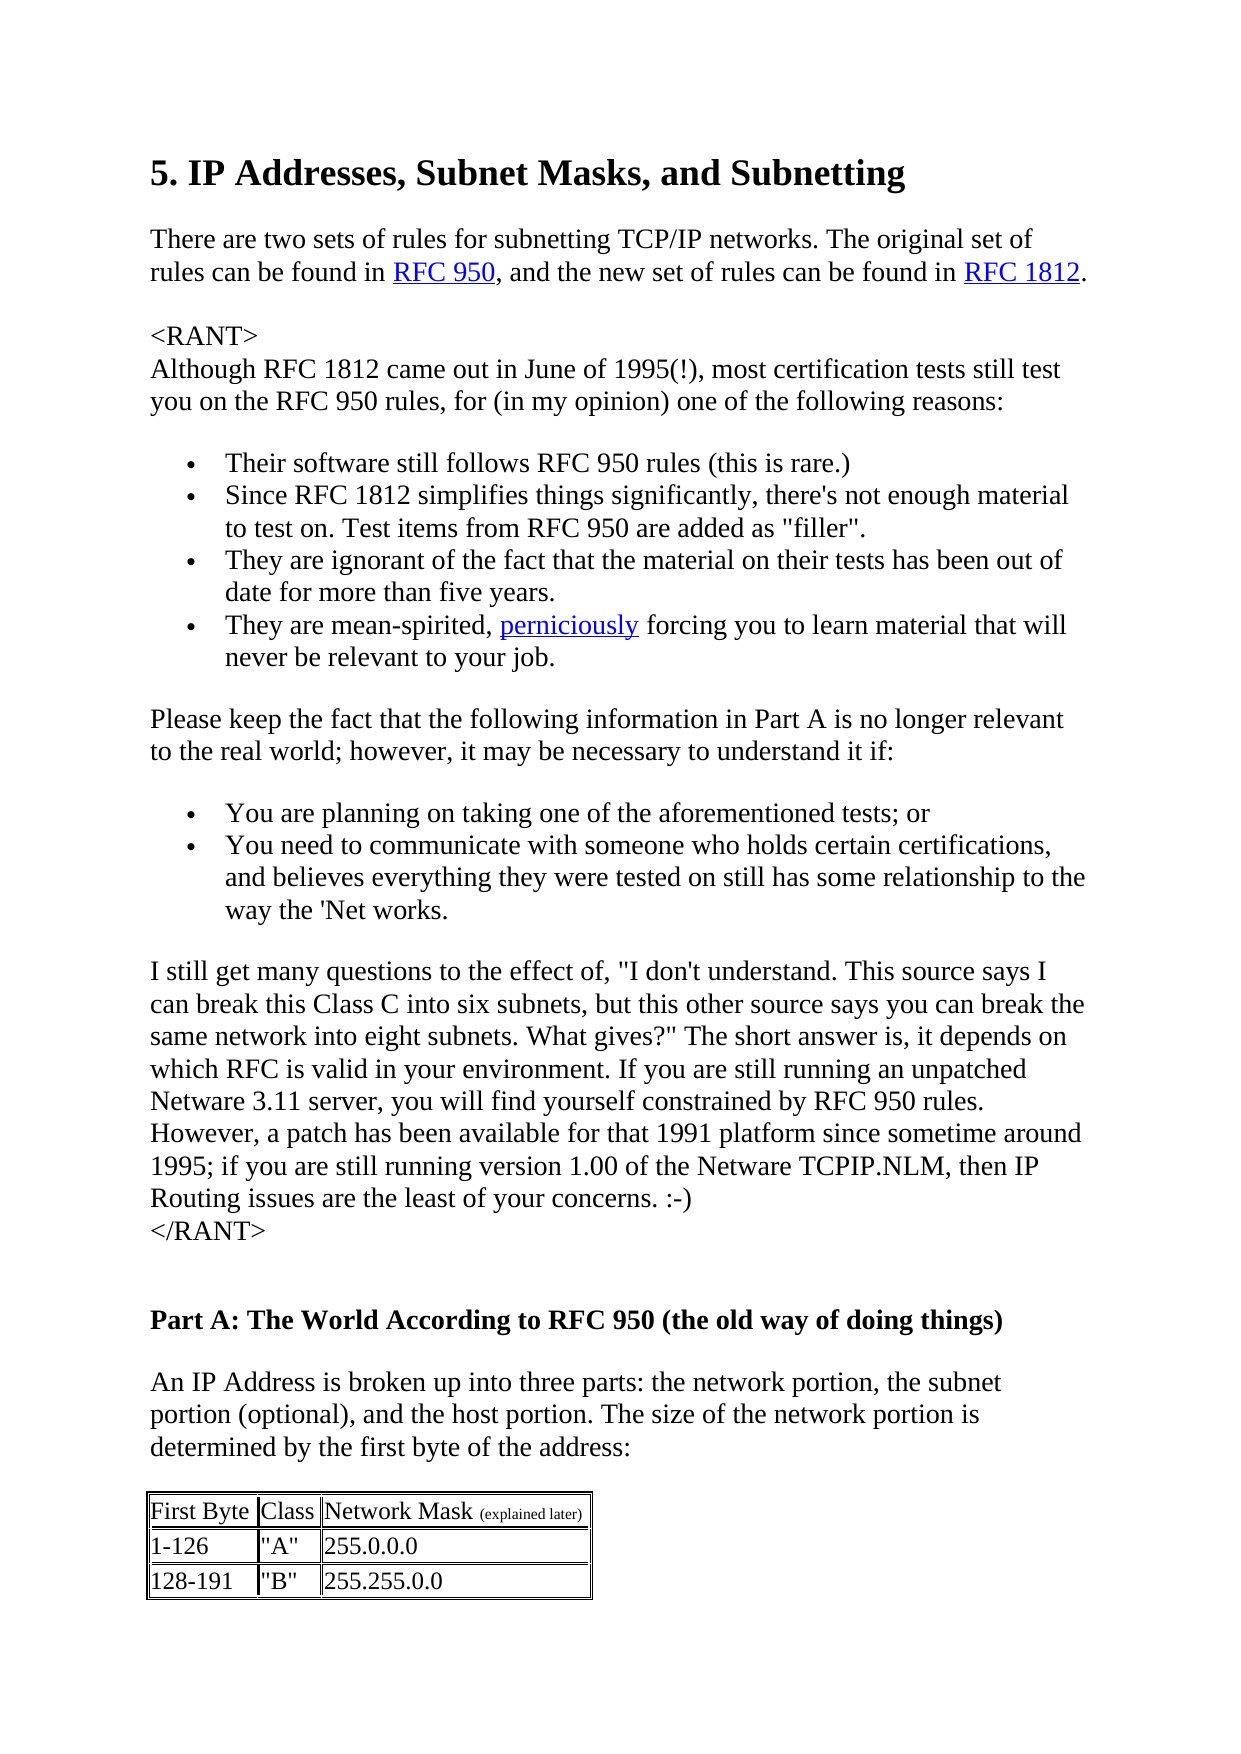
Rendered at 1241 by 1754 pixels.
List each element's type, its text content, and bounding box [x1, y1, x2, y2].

list Since RFC 1812 simplifies things significantly, there's not enough material to test on. Test items from RFC 950 are added as "filler". [187, 478, 1090, 543]
table_header First Byte [150, 1493, 258, 1526]
text Part A: The World According to RFC 950 (the old way of doing things) [150, 1303, 1090, 1336]
table_cell 255.0.0.0 [323, 1526, 590, 1561]
table_header Class [258, 1495, 322, 1526]
table_cell "B" [258, 1565, 322, 1596]
text I still get many questions to the effect of, "I don't understand. This source says I can break this Class C into six subnets, but this other source says you can break the same network into eight subnets. What gives?" The short answer is, it depends on which RFC is valid in your environment. If you are still running an unpatched Netware 3.11 server, you will find yourself constrained by RFC 950 rules. However, a patch has been available for that 1991 platform since sometime around 1995; if you are still running version 1.00 of the Netware TCPIP.NLM, then IP Routing issues are the least of your concerns. :-) </RANT> [150, 954, 1090, 1274]
table_cell 1-126 [150, 1526, 257, 1561]
list They are ignorant of the fact that the material on their tests has been out of date for more than five years. [187, 543, 1090, 608]
text 5. IP Addresses, Subnet Masks, and Subnetting [150, 150, 1090, 193]
list Their software still follows RFC 950 rules (this is rare.) [187, 446, 1090, 478]
table_cell 255.255.0.0 [322, 1561, 590, 1596]
text There are two sets of rules for subnetting TCP/IP networks. The original set of rules can be found in RFC 950, and the new set of rules can be found in RFC 1812. <RANT> Although RFC 1812 came out in June of 1995(!), most certification tests still test you on the RFC 950 rules, for (in my opinion) one of the following reasons: [150, 222, 1090, 417]
list They are mean-spirited, perniciously forcing you to learn material that will never be relevant to your job. [187, 608, 1090, 673]
table_header Network Mask (explained later) [322, 1495, 590, 1526]
table_cell 128-191 [150, 1561, 258, 1596]
list You need to communicate with someone who holds certain certifications, and believes everything they were tested on still has some relationship to the way the 'Net works. [187, 828, 1090, 925]
text An IP Address is broken up into three parts: the network portion, the subnet portion (optional), and the host portion. The size of the network portion is determined by the first byte of the address: [150, 1365, 1090, 1462]
text Please keep the fact that the following information in Part A is no longer relevant to the real world; however, it may be necessary to understand it if: [896, 702, 1090, 767]
table_cell "A" [260, 1530, 320, 1561]
list You are planning on taking one of the aforementioned tests; or [187, 796, 1090, 828]
